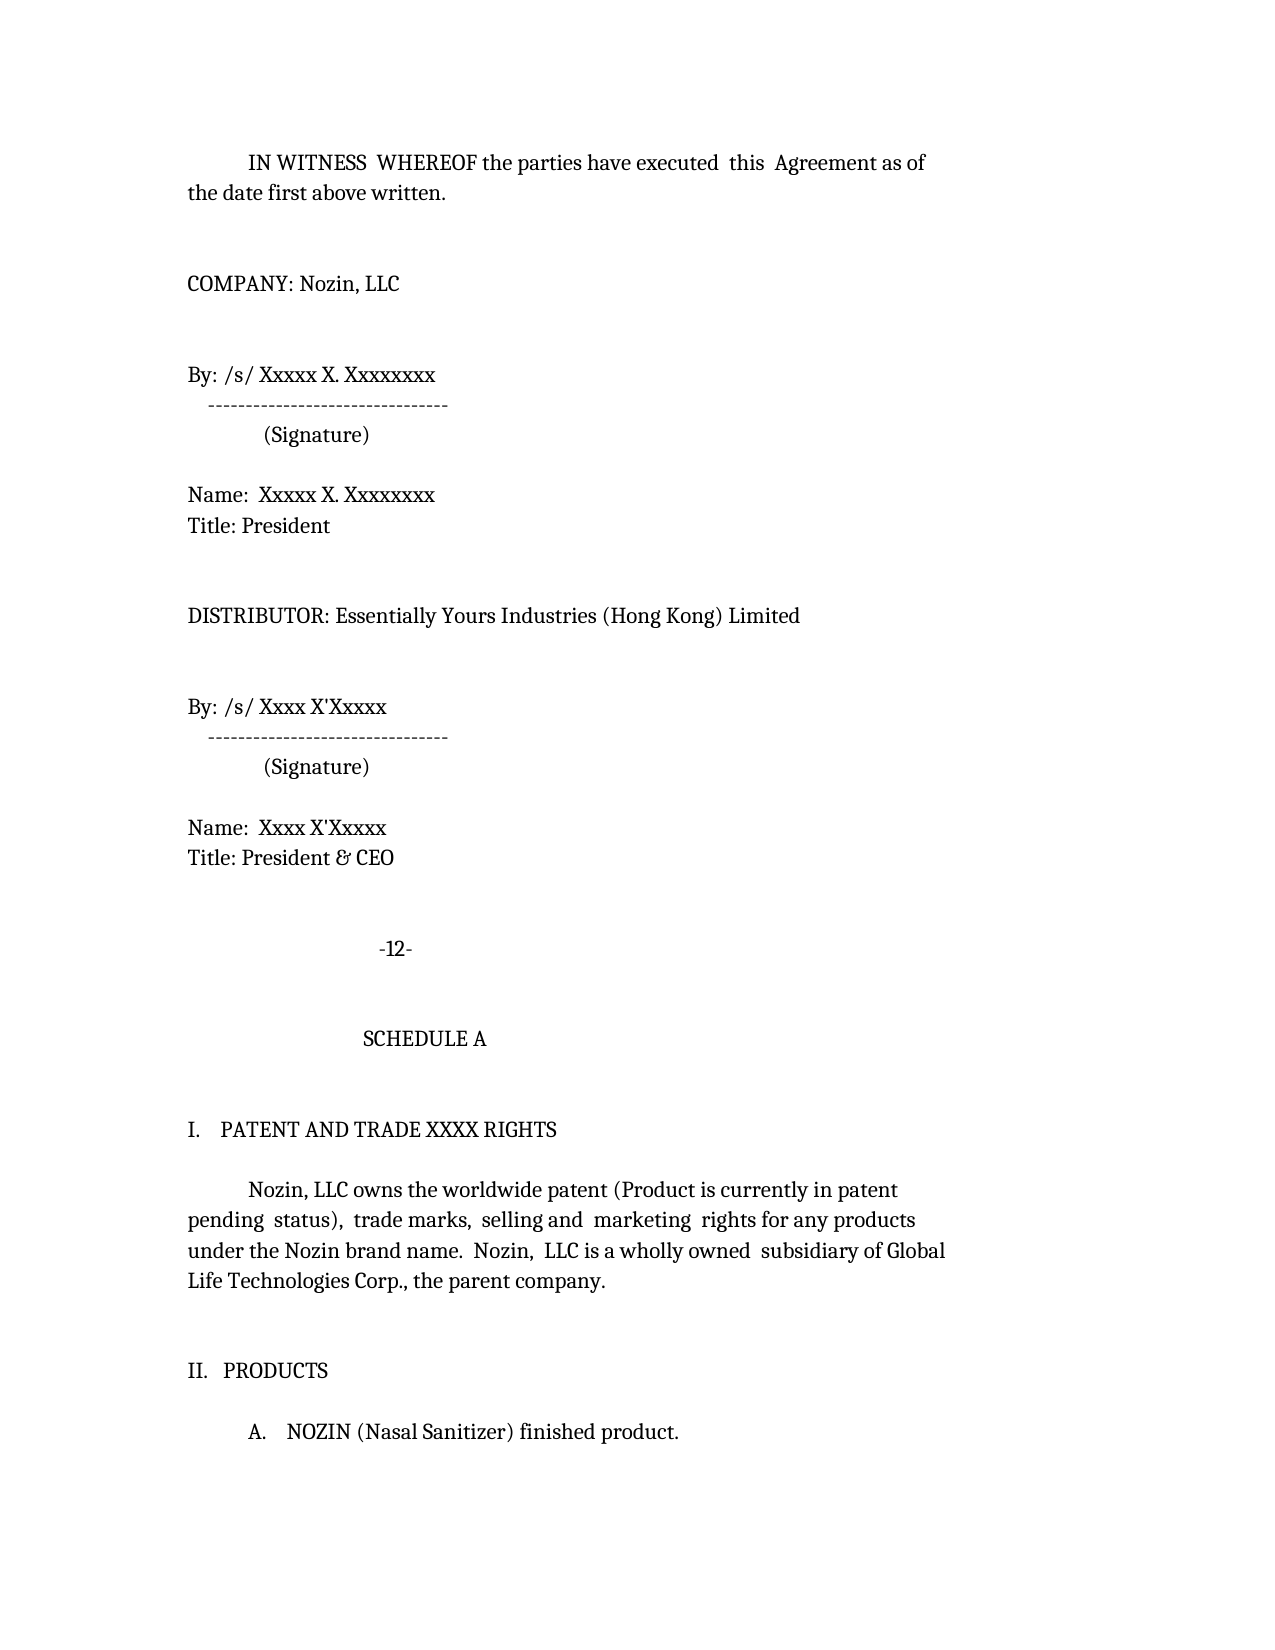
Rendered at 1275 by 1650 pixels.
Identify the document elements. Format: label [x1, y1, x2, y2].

text [187, 150, 1087, 1475]
